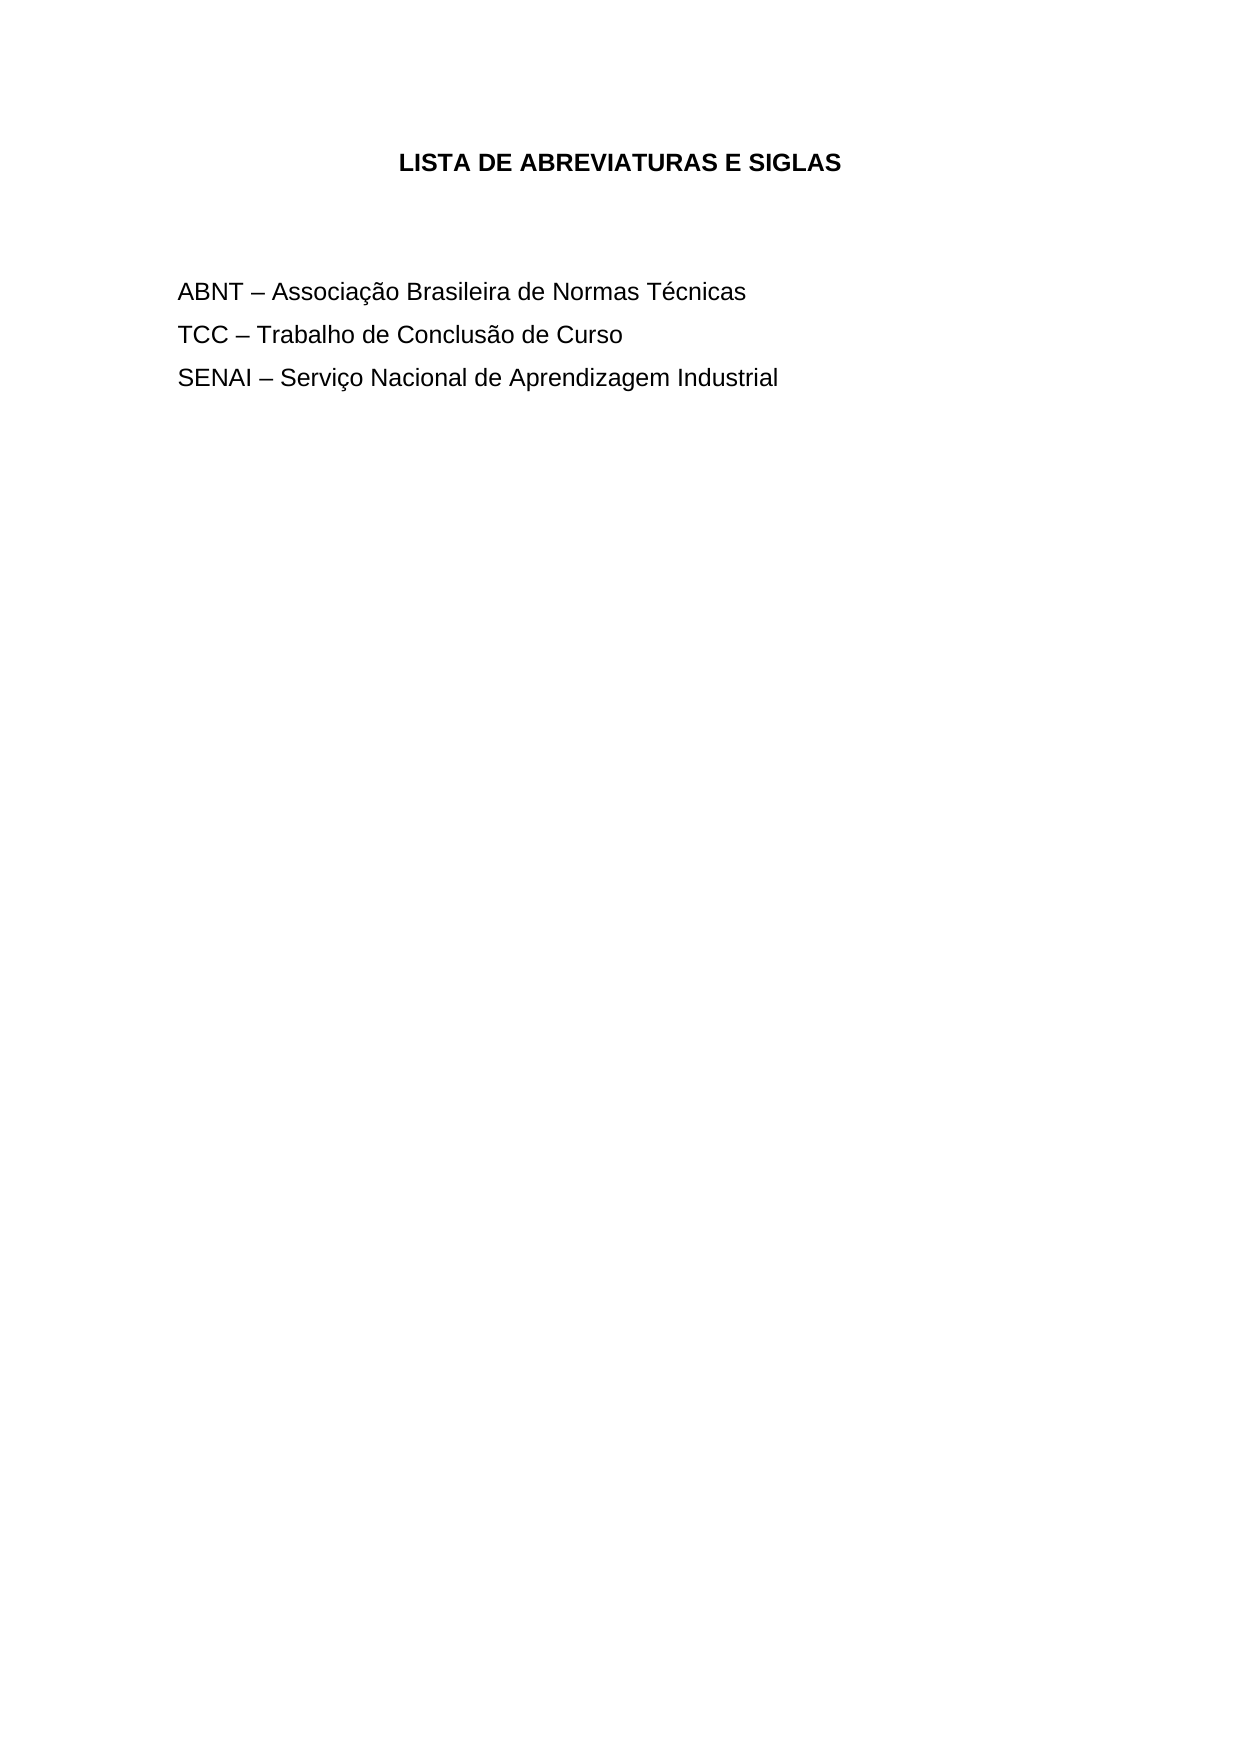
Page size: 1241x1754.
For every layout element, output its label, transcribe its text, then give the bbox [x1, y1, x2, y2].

text ABNT – Associação Brasileira de Normas Técnicas [177, 277, 1063, 306]
text TCC – Trabalho de Conclusão de Curso [177, 320, 1063, 349]
text SENAI – Serviço Nacional de Aprendizagem Industrial [177, 363, 1063, 392]
text LISTA DE ABREVIATURAS E SIGLAS [177, 148, 1063, 176]
